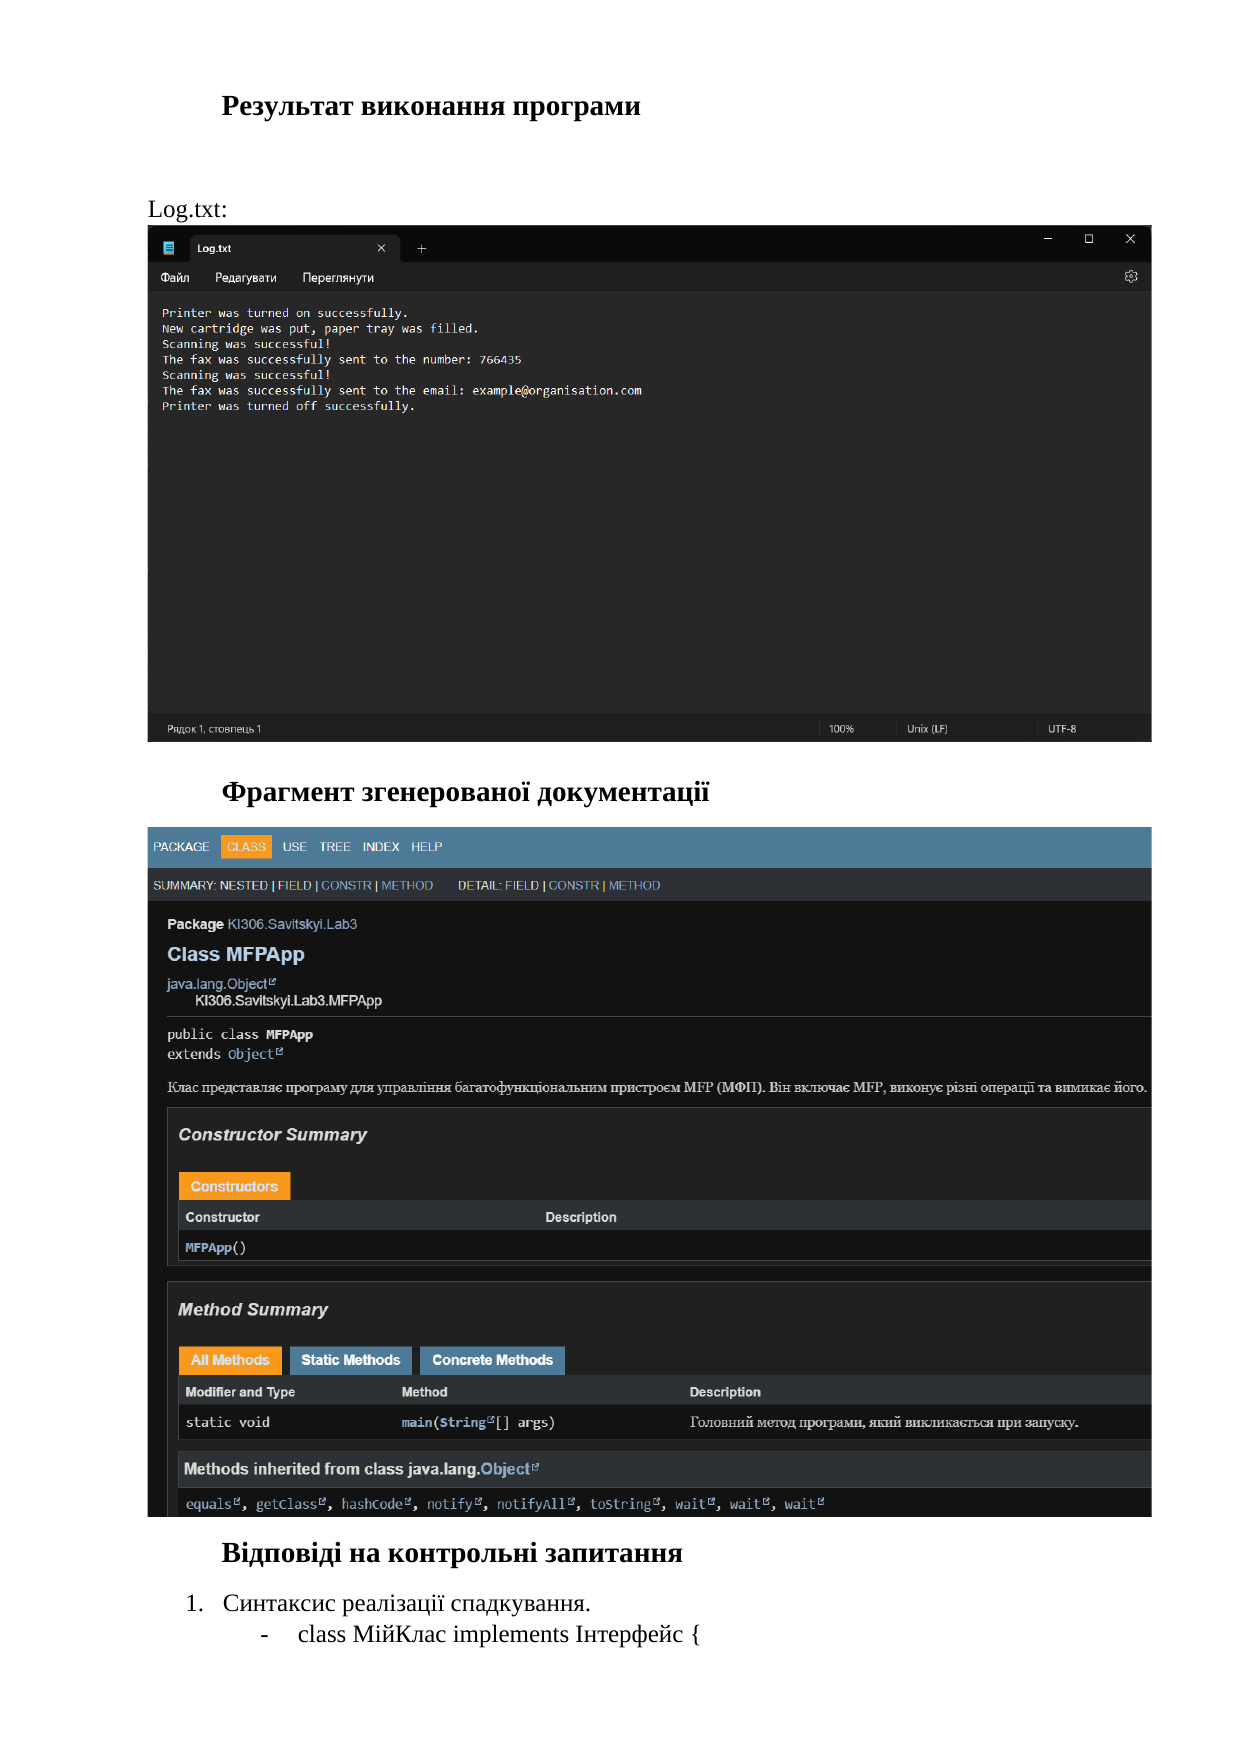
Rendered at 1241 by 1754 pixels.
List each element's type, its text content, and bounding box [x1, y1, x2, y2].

text Результат виконання програми [148, 88, 1152, 122]
picture [147, 827, 1152, 1517]
list Синтаксис реалізації спадкування. [185, 1588, 1152, 1617]
picture [147, 225, 1152, 742]
text Відповіді на контрольні запитання [148, 1535, 1152, 1569]
text Фрагмент згенерованої документації [148, 774, 1152, 808]
list class МійКлас implements Інтерфейс { [260, 1619, 1152, 1648]
text Log.txt: [148, 194, 1152, 223]
